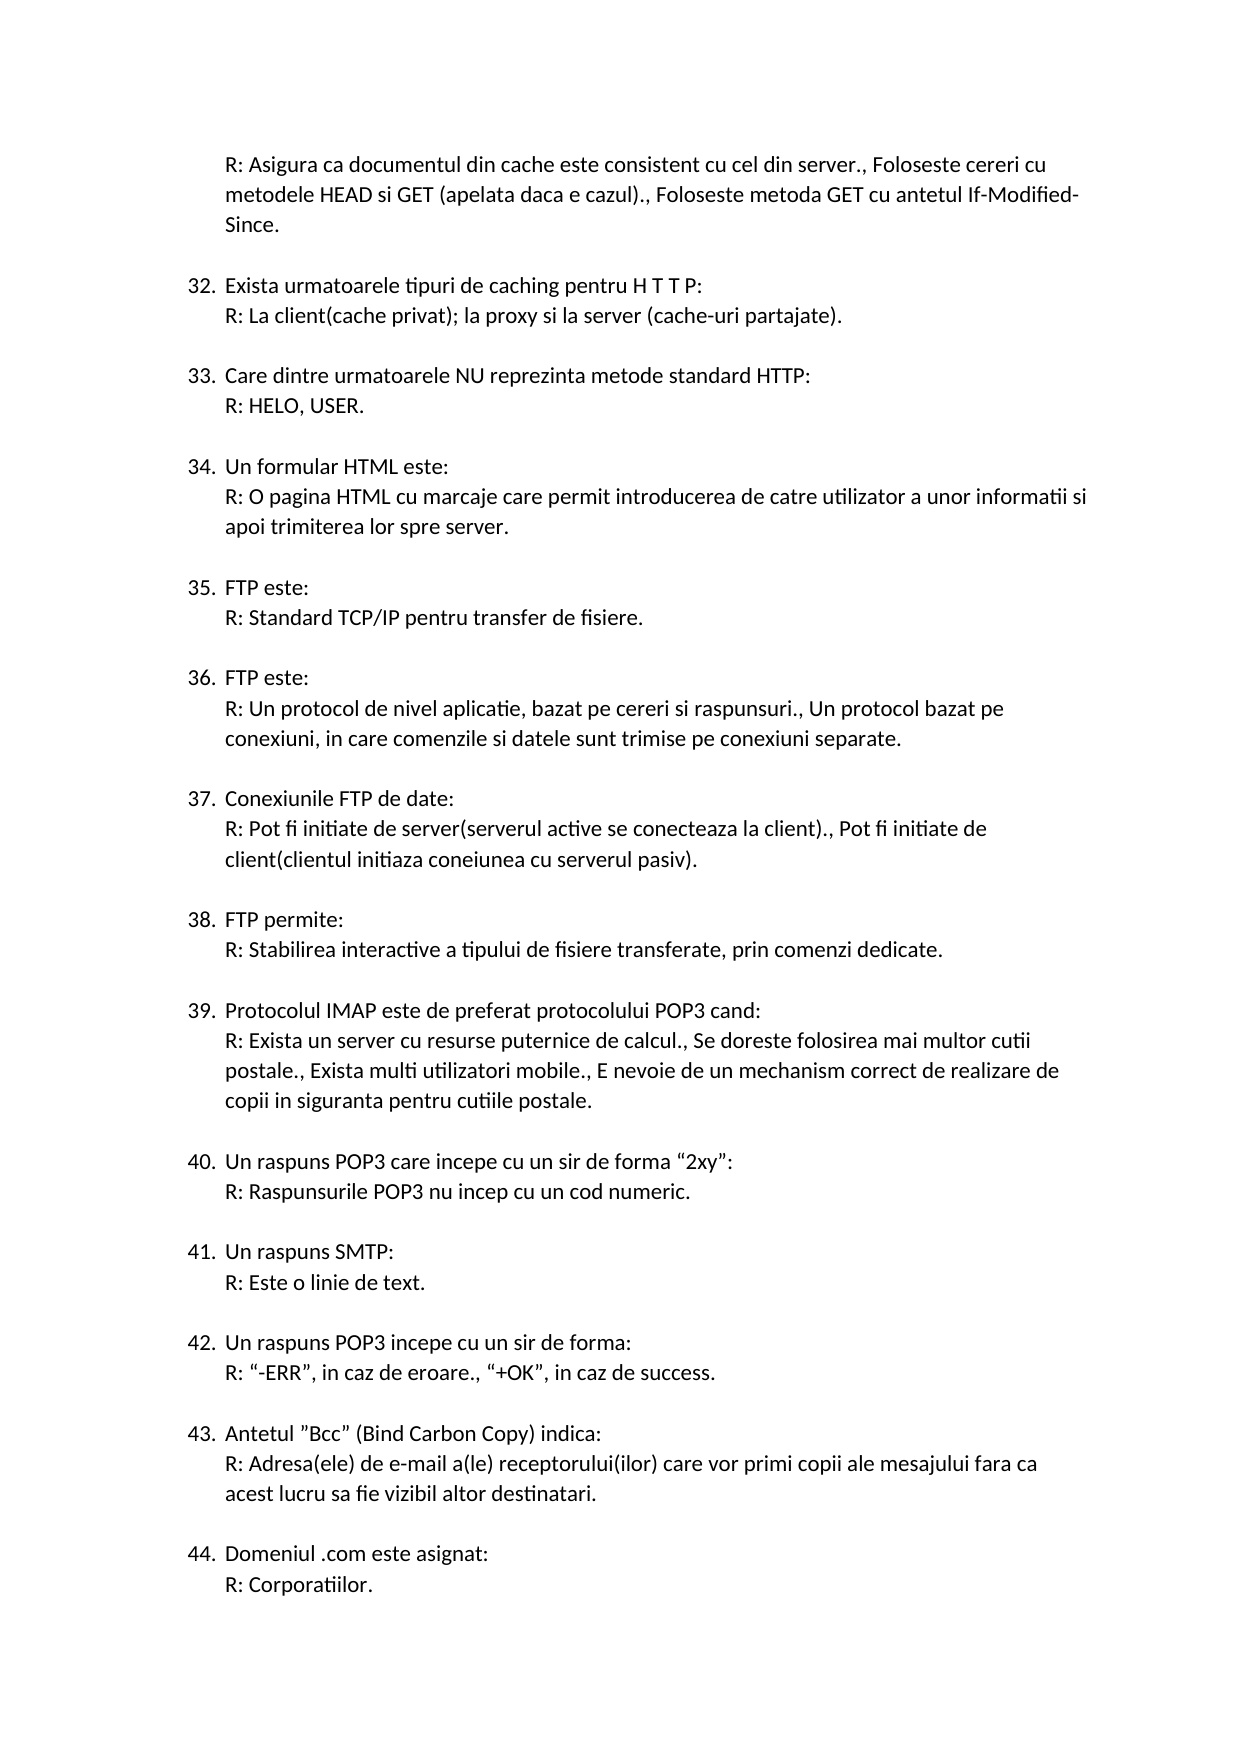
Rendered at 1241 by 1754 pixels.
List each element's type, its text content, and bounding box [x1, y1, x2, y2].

list Protocolul IMAP este de preferat protocolului POP3 cand: [187, 996, 1090, 1024]
list R: Pot fi initiate de server(serverul active se conecteaza la client)., Pot fi initiate de client(clientul initiaza coneiunea cu serverul pasiv). [225, 814, 1090, 873]
list Un formular HTML este: [187, 452, 1090, 480]
list FTP permite: [187, 905, 1090, 933]
list R: Este o linie de text. [225, 1268, 1090, 1296]
list R: O pagina HTML cu marcaje care permit introducerea de catre utilizator a unor informatii si apoi trimiterea lor spre server. [225, 482, 1090, 541]
list Antetul ”Bcc” (Bind Carbon Copy) indica: [187, 1419, 1090, 1447]
list Un raspuns POP3 incepe cu un sir de forma: [187, 1328, 1090, 1356]
list R: Exista un server cu resurse puternice de calcul., Se doreste folosirea mai multor cutii postale., Exista multi utilizatori mobile., E nevoie de un mechanism correct de realizare de copii in siguranta pentru cutiile postale. [225, 1026, 1090, 1114]
list R: Adresa(ele) de e-mail a(le) receptorului(ilor) care vor primi copii ale mesajului fara ca acest lucru sa fie vizibil altor destinatari. [225, 1449, 1090, 1507]
list R: Raspunsurile POP3 nu incep cu un cod numeric. [225, 1177, 1090, 1205]
list Un raspuns SMTP: [187, 1237, 1090, 1266]
list Care dintre urmatoarele NU reprezinta metode standard HTTP: [187, 361, 1090, 389]
list R: HELO, USER. [225, 392, 1090, 420]
list Exista urmatoarele tipuri de caching pentru H T T P: [187, 271, 1090, 299]
list R: Un protocol de nivel aplicatie, bazat pe cereri si raspunsuri., Un protocol bazat pe conexiuni, in care comenzile si datele sunt trimise pe conexiuni separate. [225, 694, 1090, 752]
list Domeniul .com este asignat: [187, 1539, 1090, 1568]
list R: Standard TCP/IP pentru transfer de fisiere. [225, 603, 1090, 631]
list R: Asigura ca documentul din cache este consistent cu cel din server., Foloseste cereri cu metodele HEAD si GET (apelata daca e cazul)., Foloseste metoda GET cu antetul If-Modified-Since. [225, 150, 1090, 238]
list Conexiunile FTP de date: [187, 784, 1090, 812]
list R: La client(cache privat); la proxy si la server (cache-uri partajate). [225, 301, 1090, 329]
list R: “-ERR”, in caz de eroare., “+OK”, in caz de success. [225, 1358, 1090, 1386]
list R: Corporatiilor. [225, 1570, 1090, 1598]
list FTP este: [187, 573, 1090, 601]
list R: Stabilirea interactive a tipului de fisiere transferate, prin comenzi dedicate. [225, 935, 1090, 963]
list Un raspuns POP3 care incepe cu un sir de forma “2xy”: [187, 1147, 1090, 1175]
list FTP este: [187, 663, 1090, 692]
